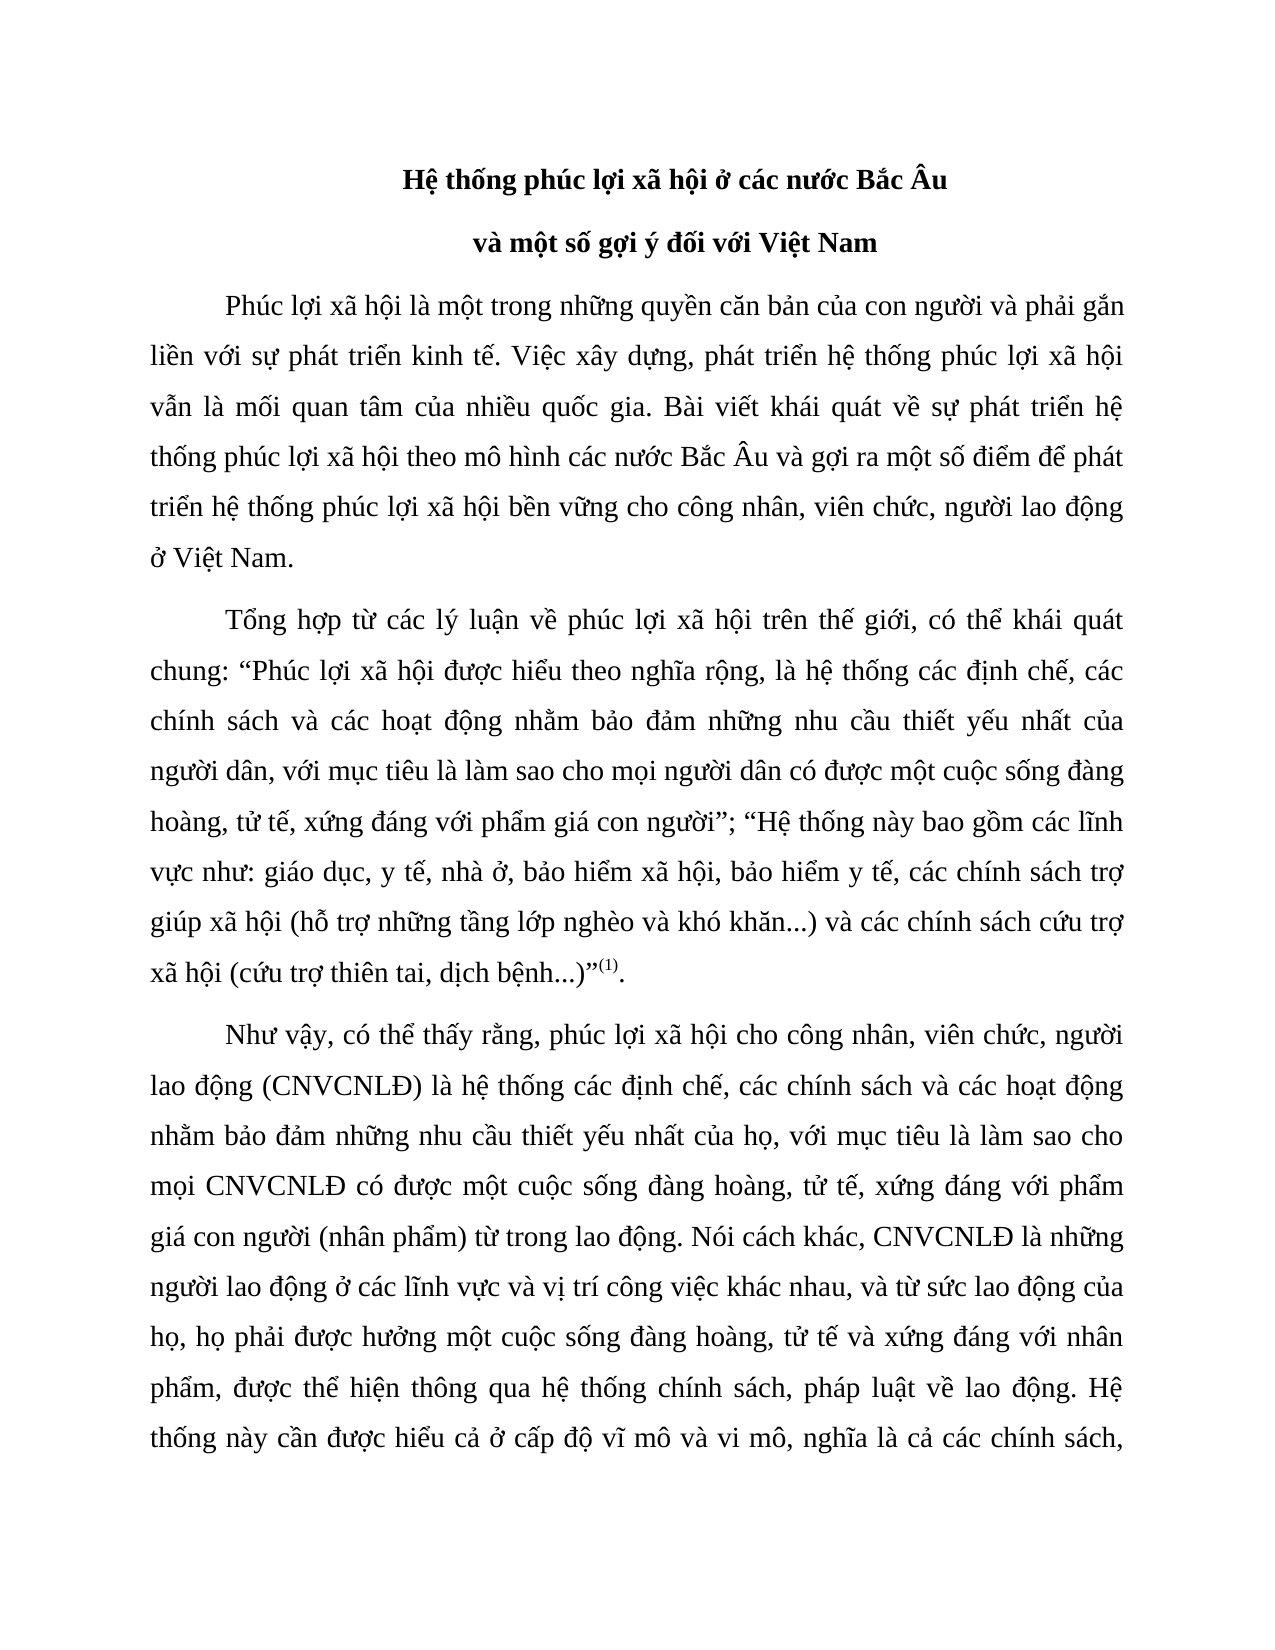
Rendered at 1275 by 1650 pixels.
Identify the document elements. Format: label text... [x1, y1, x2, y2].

subtitle và một số gợi ý đối với Việt Nam [150, 225, 1125, 259]
text Phúc lợi xã hội là một trong những quyền căn bản của con người và phải gắn liền với sự phát triển kinh tế. Việc xây dựng, phát triển hệ thống phúc lợi xã hội vẫn là mối quan tâm của nhiều quốc gia. Bài viết khái quát về sự phát triển hệ thống phúc lợi xã hội theo mô hình các nước Bắc Âu và gợi ra một số điểm để phát triển hệ thống phúc lợi xã hội bền vững cho công nhân, viên chức, người lao động ở Việt Nam. [150, 288, 1125, 573]
subtitle Hệ thống phúc lợi xã hội ở các nước Bắc Âu [150, 162, 1125, 196]
text Tổng hợp từ các lý luận về phúc lợi xã hội trên thế giới, có thể khái quát chung: “Phúc lợi xã hội được hiểu theo nghĩa rộng, là hệ thống các định chế, các chính sách và các hoạt động nhằm bảo đảm những nhu cầu thiết yếu nhất của người dân, với mục tiêu là làm sao cho mọi người dân có được một cuộc sống đàng hoàng, tử tế, xứng đáng với phẩm giá con người”; “Hệ thống này bao gồm các lĩnh vực như: giáo dục, y tế, nhà ở, bảo hiểm xã hội, bảo hiểm y tế, các chính sách trợ giúp xã hội (hỗ trợ những tầng lớp nghèo và khó khăn...) và các chính sách cứu trợ xã hội (cứu trợ thiên tai, dịch bệnh...)”(1). [150, 602, 1125, 988]
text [150, 1017, 1125, 1453]
